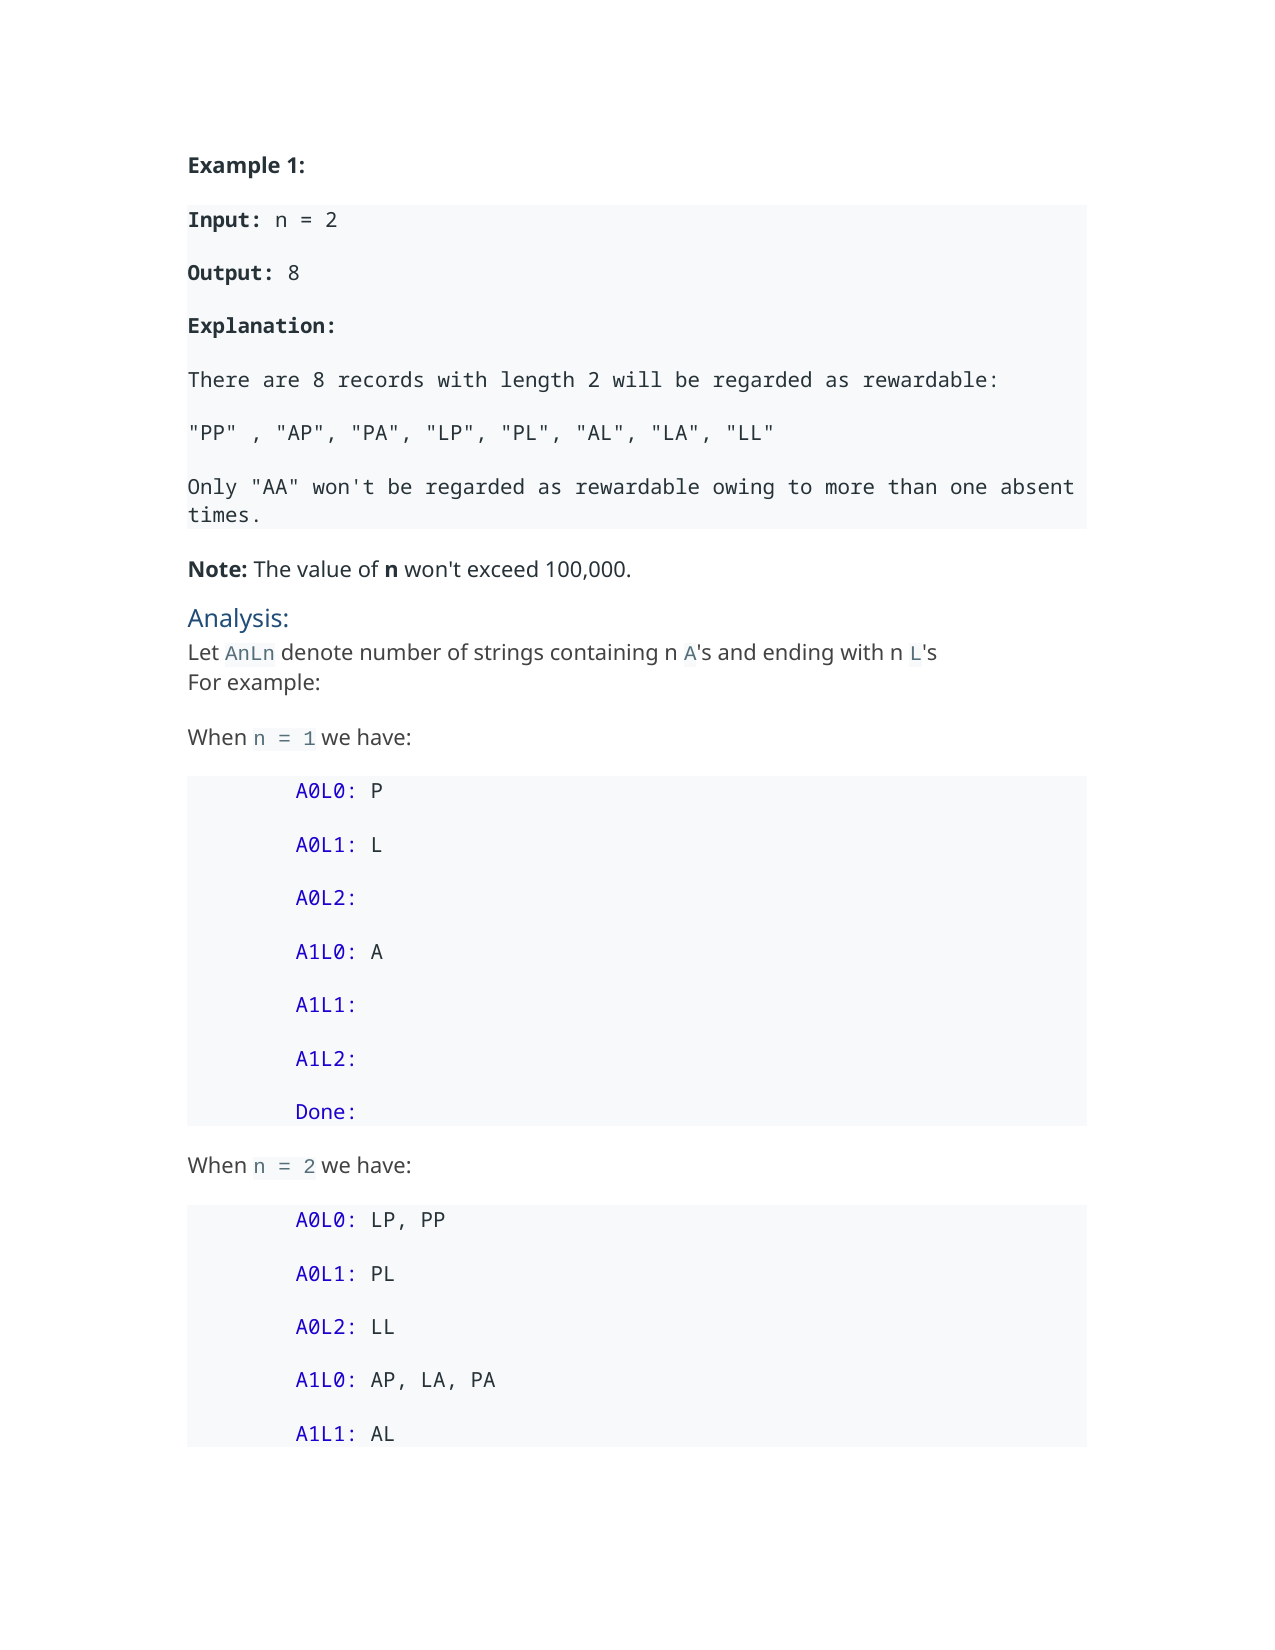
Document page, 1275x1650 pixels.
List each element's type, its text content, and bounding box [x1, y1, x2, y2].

text Example 1: [187, 150, 1087, 180]
text Explanation: [187, 312, 1087, 340]
text Note: The value of n won't exceed 100,000. [187, 554, 1087, 584]
text Output: 8 [187, 258, 1087, 287]
text A1L0: A [187, 937, 1087, 965]
text A1L0: AP, LA, PA [187, 1366, 1087, 1394]
text Done: [187, 1097, 1087, 1126]
text Let AnLn denote number of strings containing n A's and ending with n L's For example: [187, 637, 1087, 697]
text "PP" , "AP", "PA", "LP", "PL", "AL", "LA", "LL" [187, 418, 1087, 447]
text A0L2: LL [187, 1312, 1087, 1341]
text When n = 1 we have: [187, 722, 1087, 751]
text Only "AA" won't be regarded as rewardable owing to more than one absent times. [187, 472, 1087, 529]
text A0L0: P [187, 776, 1087, 805]
subtitle Analysis: [187, 600, 1087, 634]
text A0L1: PL [187, 1259, 1087, 1287]
text When n = 2 we have: [187, 1151, 1087, 1180]
text A0L2: [187, 883, 1087, 912]
text A0L1: L [187, 830, 1087, 858]
text A1L2: [187, 1044, 1087, 1072]
text A1L1: AL [187, 1419, 1087, 1447]
text A0L0: LP, PP [187, 1205, 1087, 1234]
text There are 8 records with length 2 will be regarded as rewardable: [187, 365, 1087, 393]
text A1L1: [187, 990, 1087, 1019]
text Input: n = 2 [187, 205, 1087, 233]
